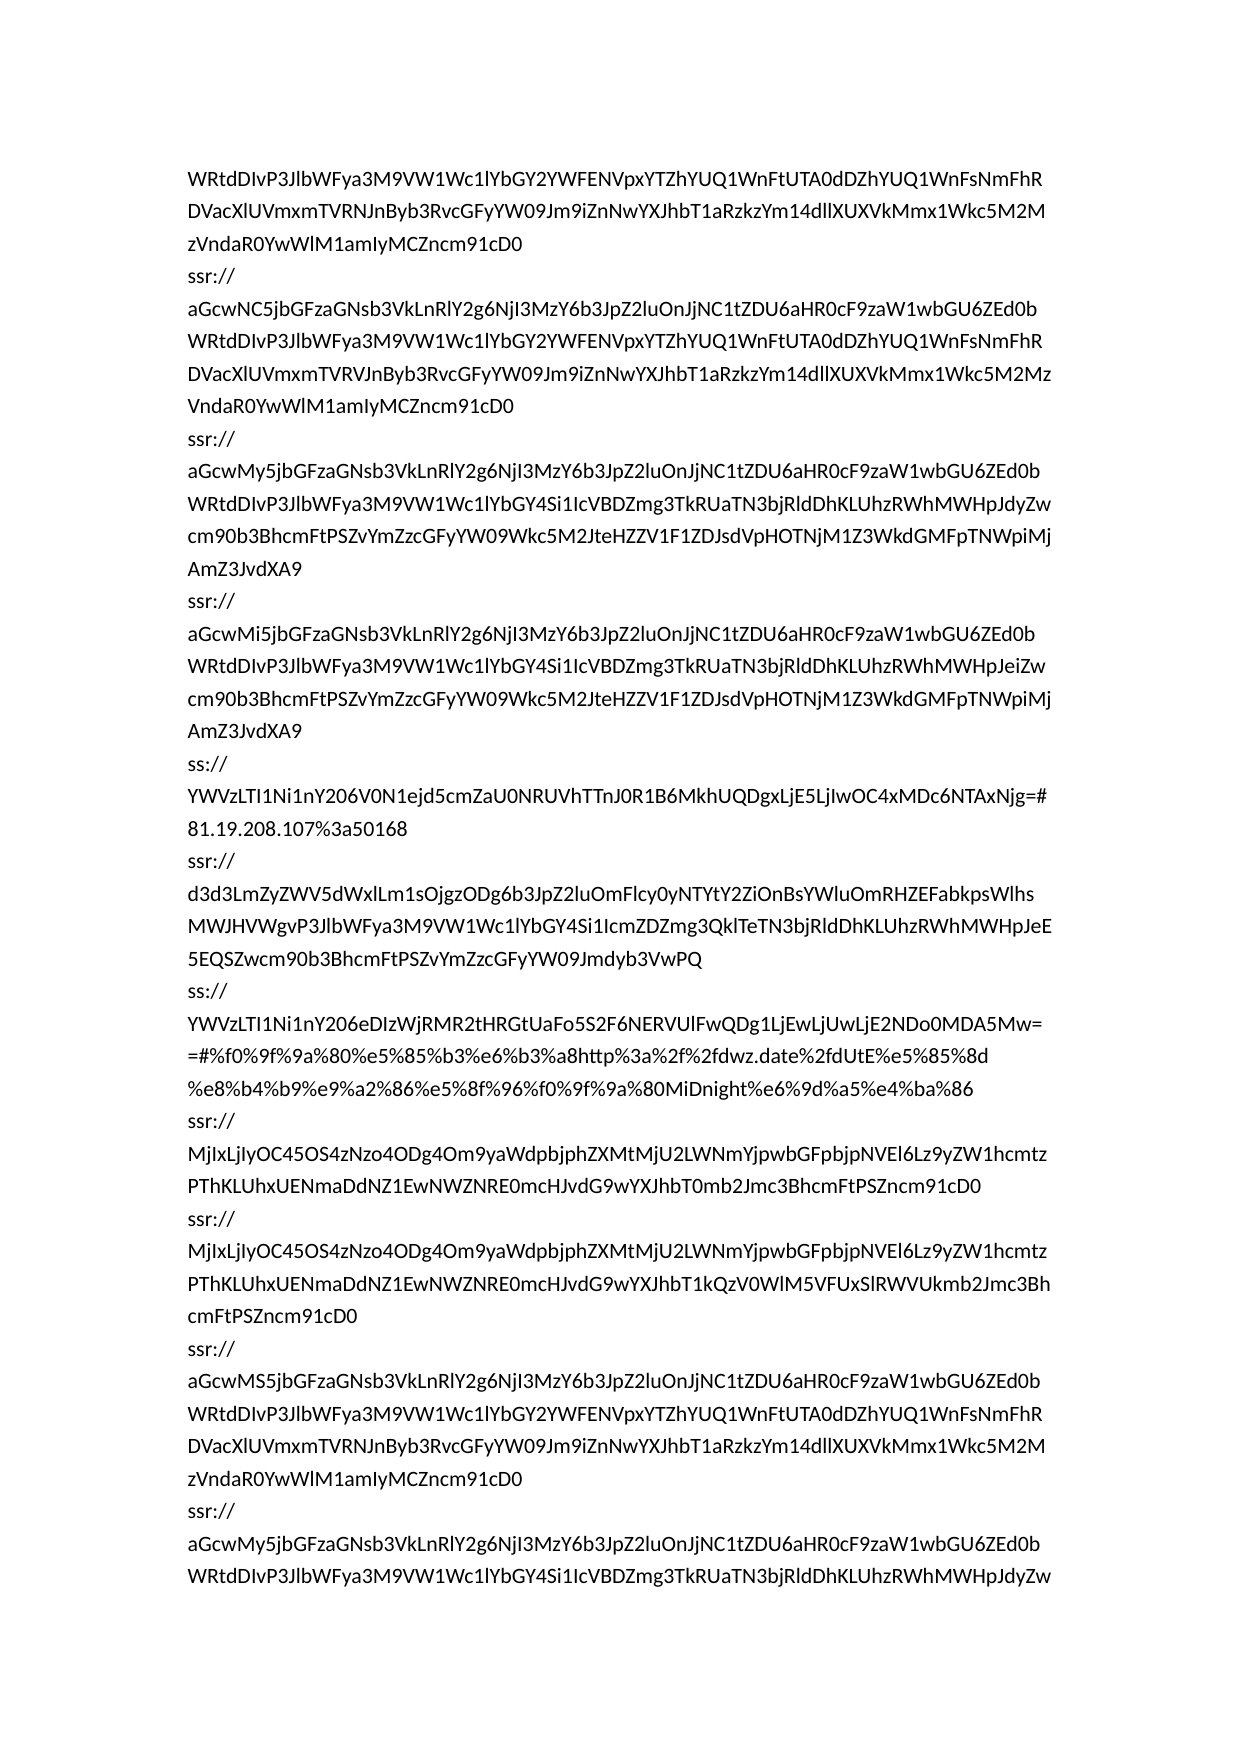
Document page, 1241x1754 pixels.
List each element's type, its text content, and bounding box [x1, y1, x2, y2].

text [187, 1494, 1053, 1592]
text ss://YWVzLTI1Ni1nY206eDIzWjRMR2tHRGtUaFo5S2F6NERVUlFwQDg1LjEwLjUwLjE2NDo0MDA5Mw==#%f0%9f%9a%80%e5%85%b3%e6%b3%a8http%3a%2f%2fdwz.date%2fdUtE%e5%85%8d%e8%b4%b9%e9%a2%86%e5%8f%96%f0%9f%9a%80MiDnight%e6%9d%a5%e4%ba%86 [187, 974, 1053, 1104]
text ssr://MjIxLjIyOC45OS4zNzo4ODg4Om9yaWdpbjphZXMtMjU2LWNmYjpwbGFpbjpNVEl6Lz9yZW1hcmtzPThKLUhxUENmaDdNZ1EwNWZNRE0mcHJvdG9wYXJhbT1kQzV0WlM5VFUxSlRWVUkmb2Jmc3BhcmFtPSZncm91cD0 [187, 1202, 1053, 1332]
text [187, 162, 1053, 259]
text ssr://d3d3LmZyZWV5dWxlLm1sOjgzODg6b3JpZ2luOmFlcy0yNTYtY2ZiOnBsYWluOmRHZEFabkpsWlhsMWJHVWgvP3JlbWFya3M9VW1Wc1lYbGY4Si1IcmZDZmg3QklTeTN3bjRldDhKLUhzRWhMWHpJeE5EQSZwcm90b3BhcmFtPSZvYmZzcGFyYW09Jmdyb3VwPQ [187, 844, 1053, 974]
text ssr://aGcwMi5jbGFzaGNsb3VkLnRlY2g6NjI3MzY6b3JpZ2luOnJjNC1tZDU6aHR0cF9zaW1wbGU6ZEd0bWRtdDIvP3JlbWFya3M9VW1Wc1lYbGY4Si1IcVBDZmg3TkRUaTN3bjRldDhKLUhzRWhMWHpJeiZwcm90b3BhcmFtPSZvYmZzcGFyYW09Wkc5M2JteHZZV1F1ZDJsdVpHOTNjM1Z3WkdGMFpTNWpiMjAmZ3JvdXA9 [187, 584, 1053, 747]
text ssr://aGcwNC5jbGFzaGNsb3VkLnRlY2g6NjI3MzY6b3JpZ2luOnJjNC1tZDU6aHR0cF9zaW1wbGU6ZEd0bWRtdDIvP3JlbWFya3M9VW1Wc1lYbGY2YWFENVpxYTZhYUQ1WnFtUTA0dDZhYUQ1WnFsNmFhRDVacXlUVmxmTVRVJnByb3RvcGFyYW09Jm9iZnNwYXJhbT1aRzkzYm14dllXUXVkMmx1Wkc5M2MzVndaR0YwWlM1amIyMCZncm91cD0 [187, 259, 1053, 422]
text ssr://MjIxLjIyOC45OS4zNzo4ODg4Om9yaWdpbjphZXMtMjU2LWNmYjpwbGFpbjpNVEl6Lz9yZW1hcmtzPThKLUhxUENmaDdNZ1EwNWZNRE0mcHJvdG9wYXJhbT0mb2Jmc3BhcmFtPSZncm91cD0 [187, 1104, 1053, 1202]
text ss://YWVzLTI1Ni1nY206V0N1ejd5cmZaU0NRUVhTTnJ0R1B6MkhUQDgxLjE5LjIwOC4xMDc6NTAxNjg=#81.19.208.107%3a50168 [187, 747, 1053, 844]
